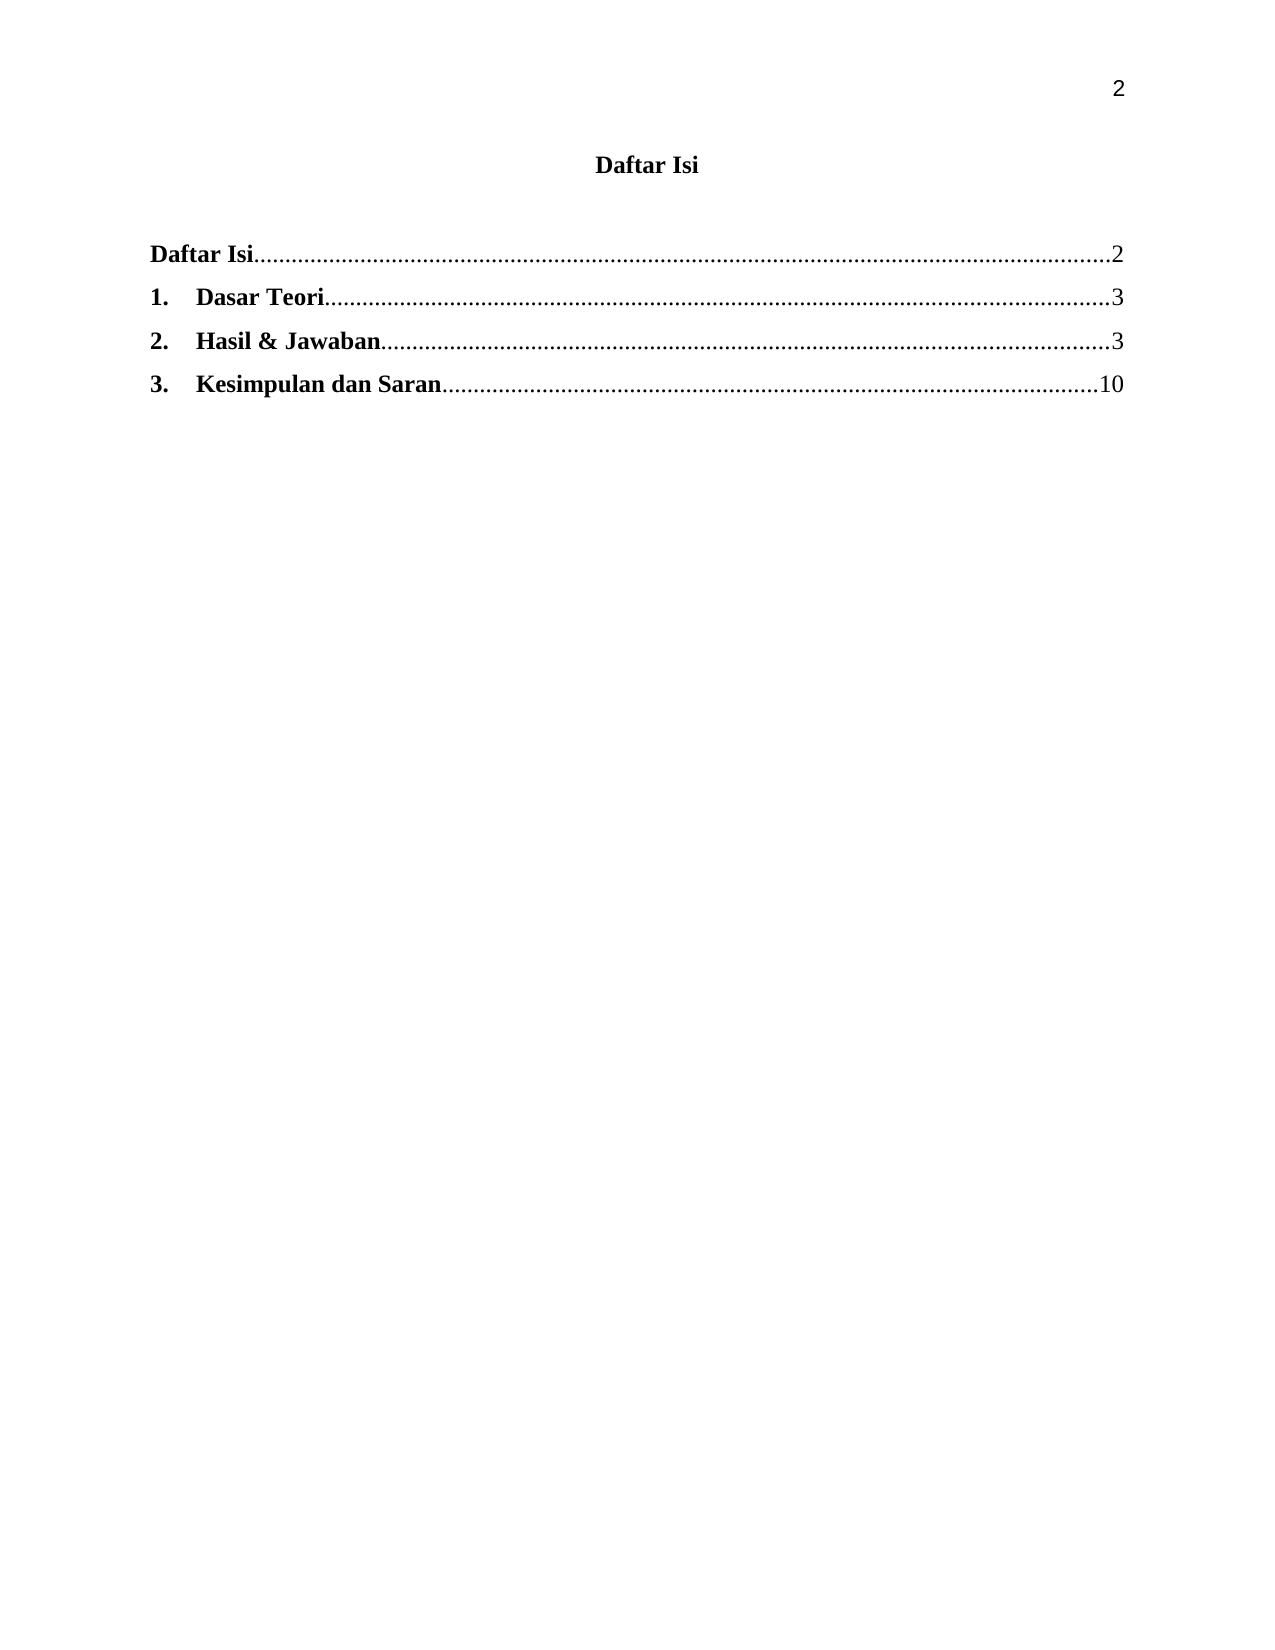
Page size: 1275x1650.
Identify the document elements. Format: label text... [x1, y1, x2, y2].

subtitle Daftar Isi [169, 150, 1125, 179]
